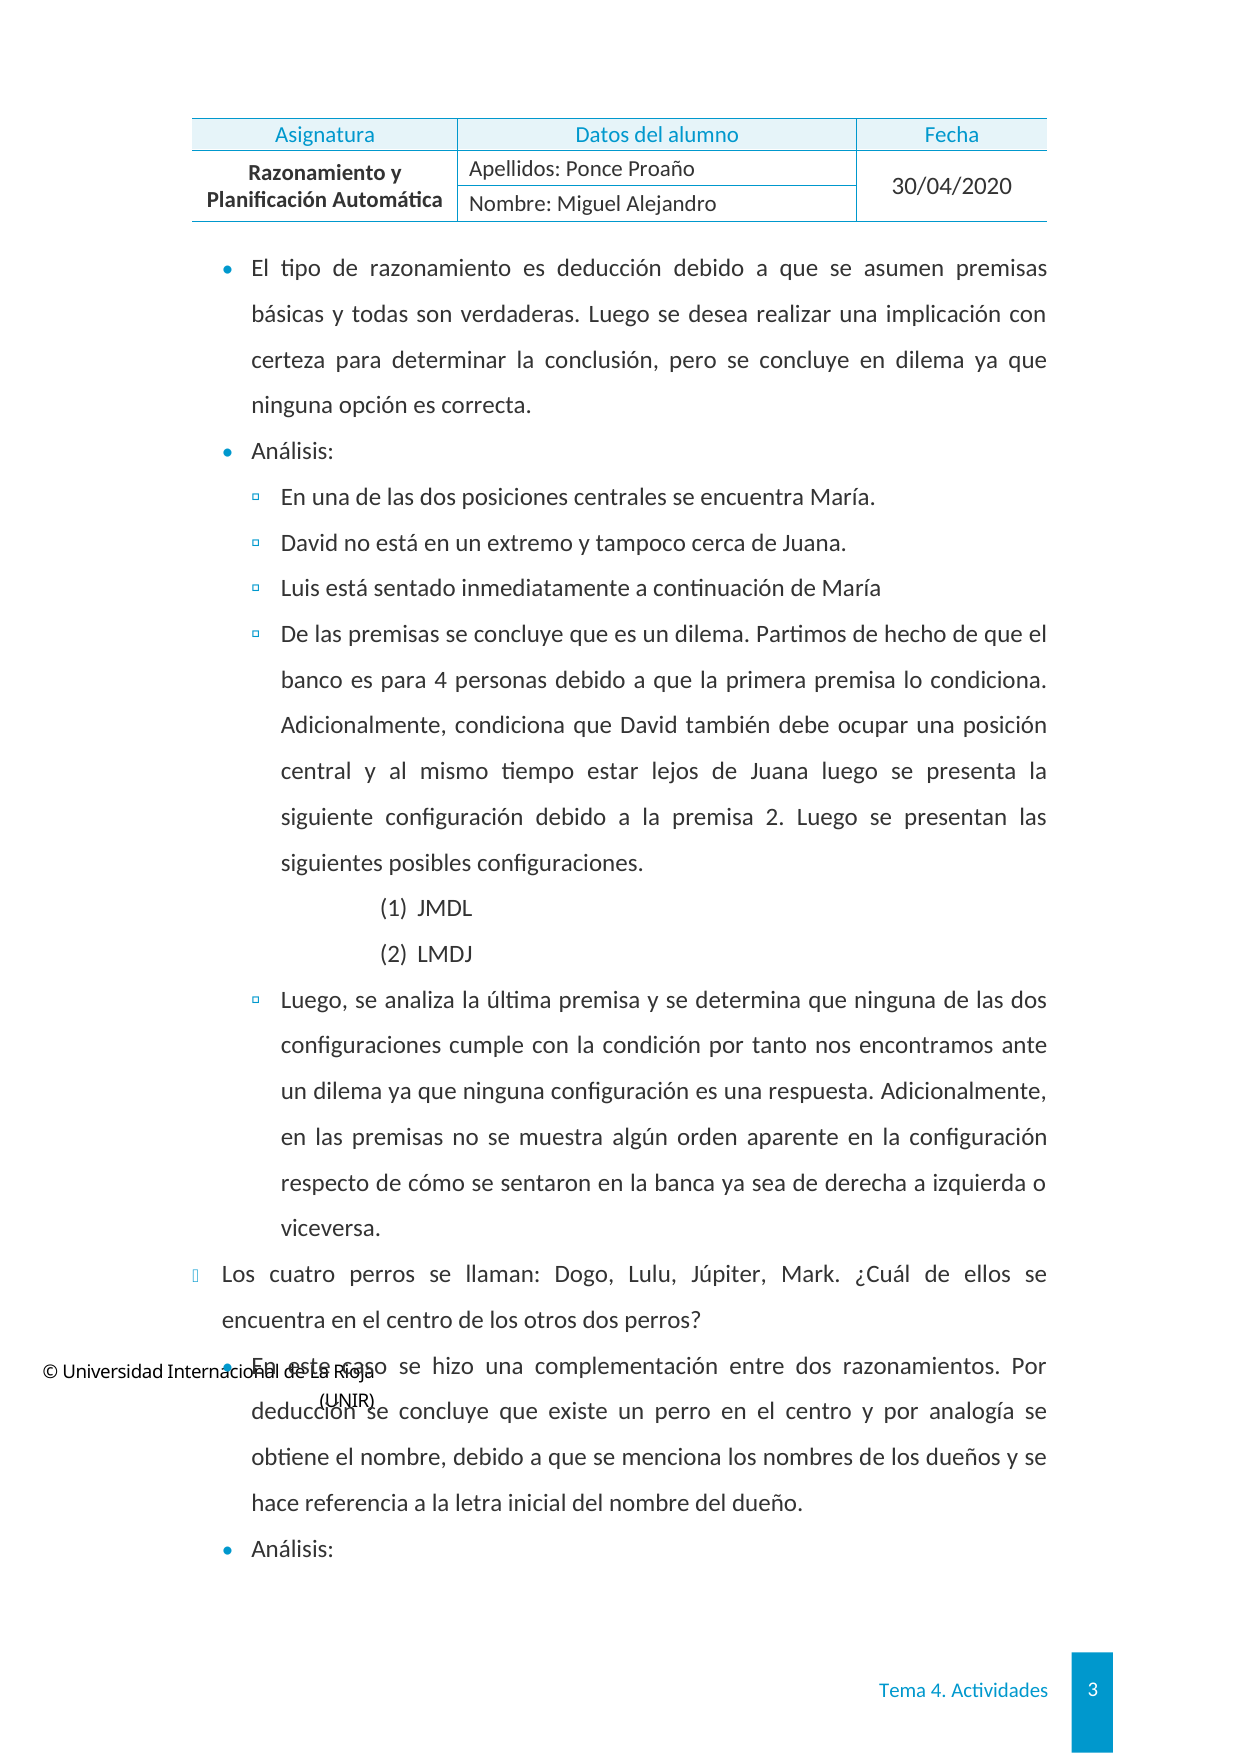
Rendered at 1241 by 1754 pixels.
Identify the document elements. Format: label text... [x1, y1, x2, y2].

list JMDL [379, 892, 1048, 923]
list Los cuatro perros se llaman: Dogo, Lulu, Júpiter, Mark. ¿Cuál de ellos se encuentra en el centro de los otros dos perros? [192, 1258, 1048, 1334]
list Análisis: [222, 435, 1048, 466]
list Luis está sentado inmediatamente a continuación de María [251, 572, 1048, 603]
list LMDJ [379, 938, 1048, 969]
list El tipo de razonamiento es deducción debido a que se asumen premisas básicas y todas son verdaderas. Luego se desea realizar una implicación con certeza para determinar la conclusión, pero se concluye en dilema ya que ninguna opción es correcta. [222, 252, 1048, 420]
list Luego, se analiza la última premisa y se determina que ninguna de las dos configuraciones cumple con la condición por tanto nos encontramos ante un dilema ya que ninguna configuración es una respuesta. Adicionalmente, en las premisas no se muestra algún orden aparente en la configuración respecto de cómo se sentaron en la banca ya sea de derecha a izquierda o viceversa. [251, 984, 1048, 1243]
list Análisis: [222, 1533, 1048, 1563]
list David no está en un extremo y tampoco cerca de Juana. [251, 527, 1048, 557]
list De las premisas se concluye que es un dilema. Partimos de hecho de que el banco es para 4 personas debido a que la primera premisa lo condiciona. Adicionalmente, condiciona que David también debe ocupar una posición central y al mismo tiempo estar lejos de Juana luego se presenta la siguiente configuración debido a la premisa 2. Luego se presentan las siguientes posibles configuraciones. [251, 618, 1048, 877]
list En una de las dos posiciones centrales se encuentra María. [251, 481, 1048, 511]
list En este caso se hizo una complementación entre dos razonamientos. Por deducción se concluye que existe un perro en el centro y por analogía se obtiene el nombre, debido a que se menciona los nombres de los dueños y se hace referencia a la letra inicial del nombre del dueño. [222, 1350, 1048, 1517]
